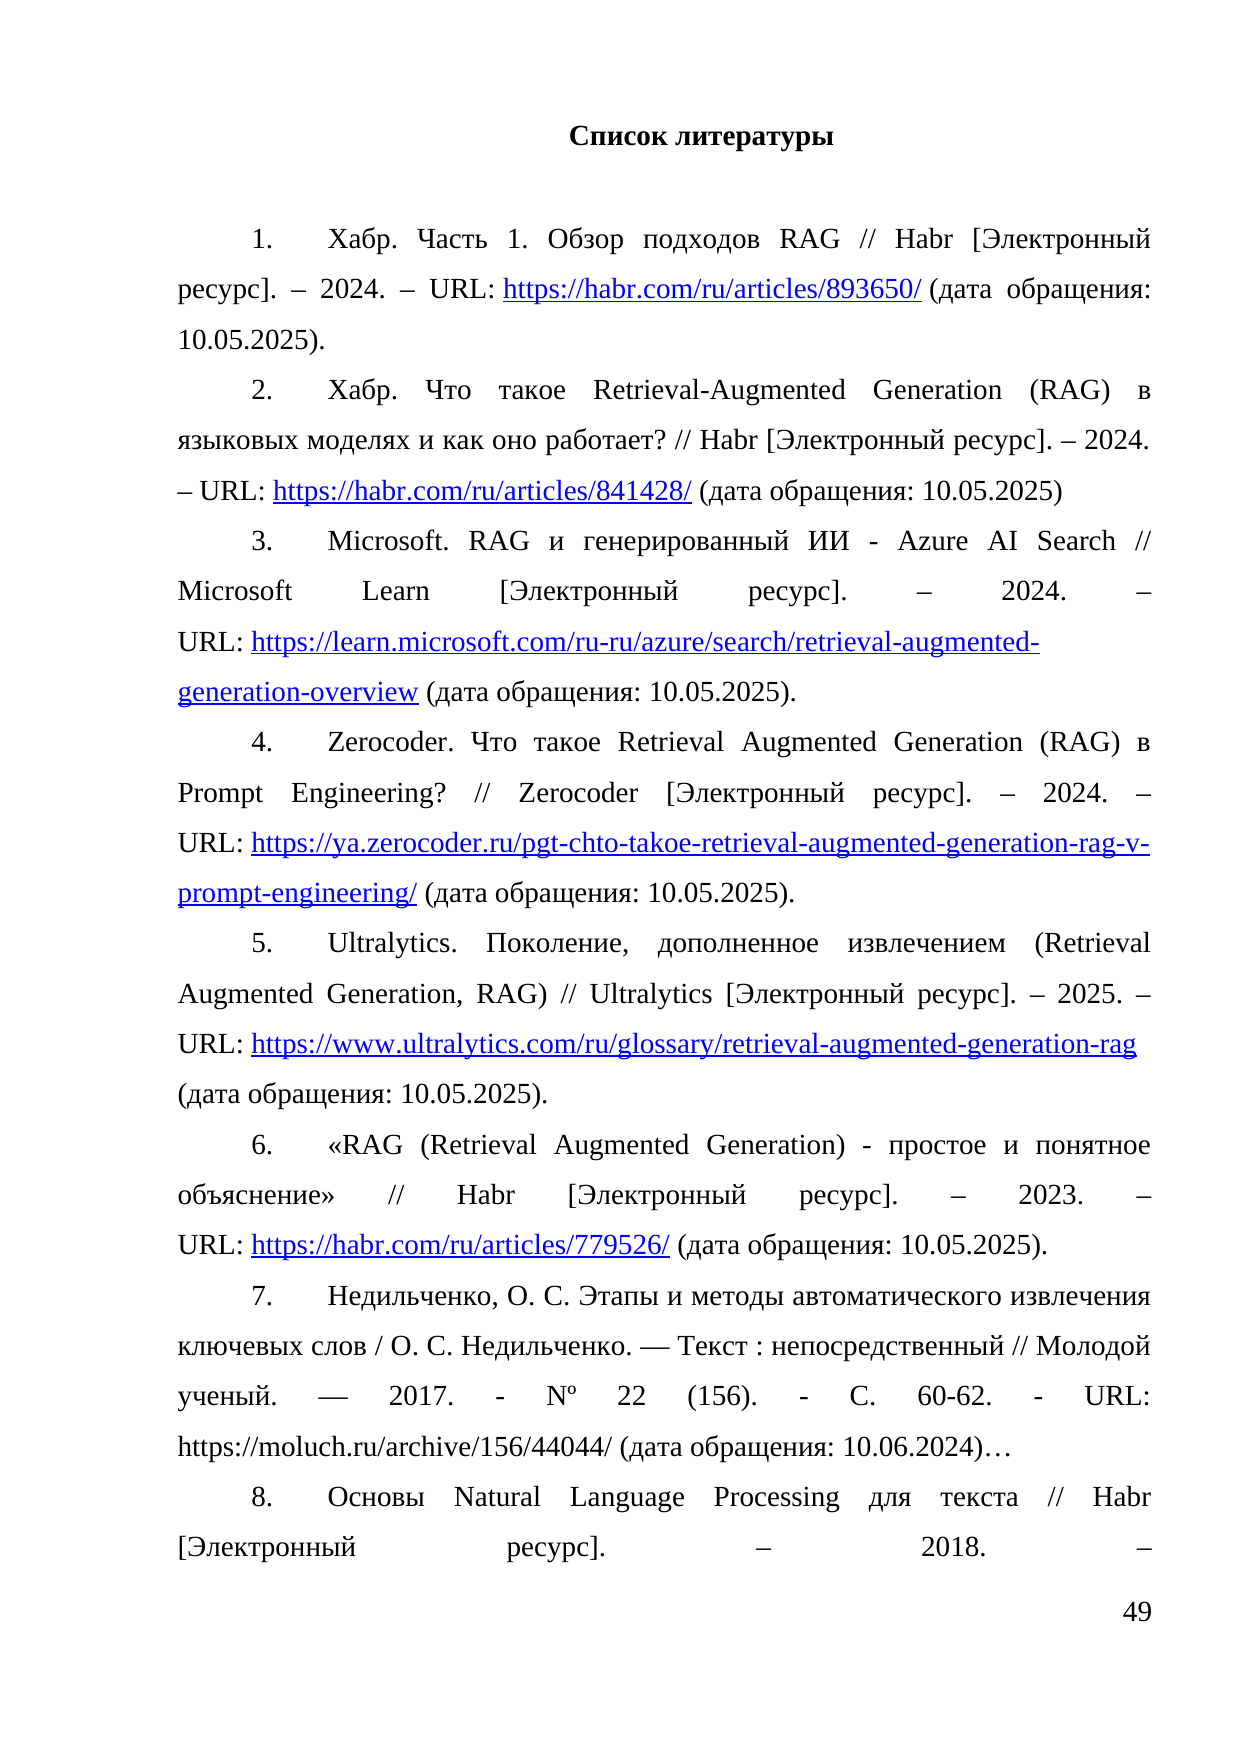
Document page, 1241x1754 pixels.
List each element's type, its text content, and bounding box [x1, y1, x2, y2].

list Microsoft. RAG и генерированный ИИ - Azure AI Search // Microsoft Learn [Электронный ресурс]. – 2024. – URL: https://learn.microsoft.com/ru-ru/azure/search/retrieval-augmented-generation-overview (дата обращения: 10.05.2025). [177, 523, 1152, 708]
list Недильченко, О. С. Этапы и методы автоматического извлечения ключевых слов / О. С. Недильченко. — Текст : непосредственный // Молодой ученый. — 2017. - Nº 22 (156). - C. 60-62. - URL: https://moluch.ru/archive/156/44044/ (дата обращения: 10.06.2024)… [177, 1278, 1152, 1462]
list Хабр. Часть 1. Обзор подходов RAG // Habr [Электронный ресурс]. – 2024. – URL: https://habr.com/ru/articles/893650/ (дата обращения: 10.05.2025). [177, 221, 1152, 355]
subtitle Список литературы [177, 118, 1152, 152]
list «RAG (Retrieval Augmented Generation) - простое и понятное объяснение» // Habr [Электронный ресурс]. – 2023. – URL: https://habr.com/ru/articles/779526/ (дата обращения: 10.05.2025). [177, 1127, 1152, 1261]
list Хабр. Что такое Retrieval-Augmented Generation (RAG) в языковых моделях и как оно работает? // Habr [Электронный ресурс]. – 2024. – URL: https://habr.com/ru/articles/841428/ (дата обращения: 10.05.2025) [177, 372, 1152, 506]
list Ultralytics. Поколение, дополненное извлечением (Retrieval Augmented Generation, RAG) // Ultralytics [Электронный ресурс]. – 2025. – URL: https://www.ultralytics.com/ru/glossary/retrieval-augmented-generation-rag (дата обращения: 10.05.2025). [177, 926, 1152, 1110]
list Zerocoder. Что такое Retrieval Augmented Generation (RAG) в Prompt Engineering? // Zerocoder [Электронный ресурс]. – 2024. – URL: https://ya.zerocoder.ru/pgt-chto-takoe-retrieval-augmented-generation-rag-v-prompt-engineering/ (дата обращения: 10.05.2025). [177, 724, 1152, 909]
